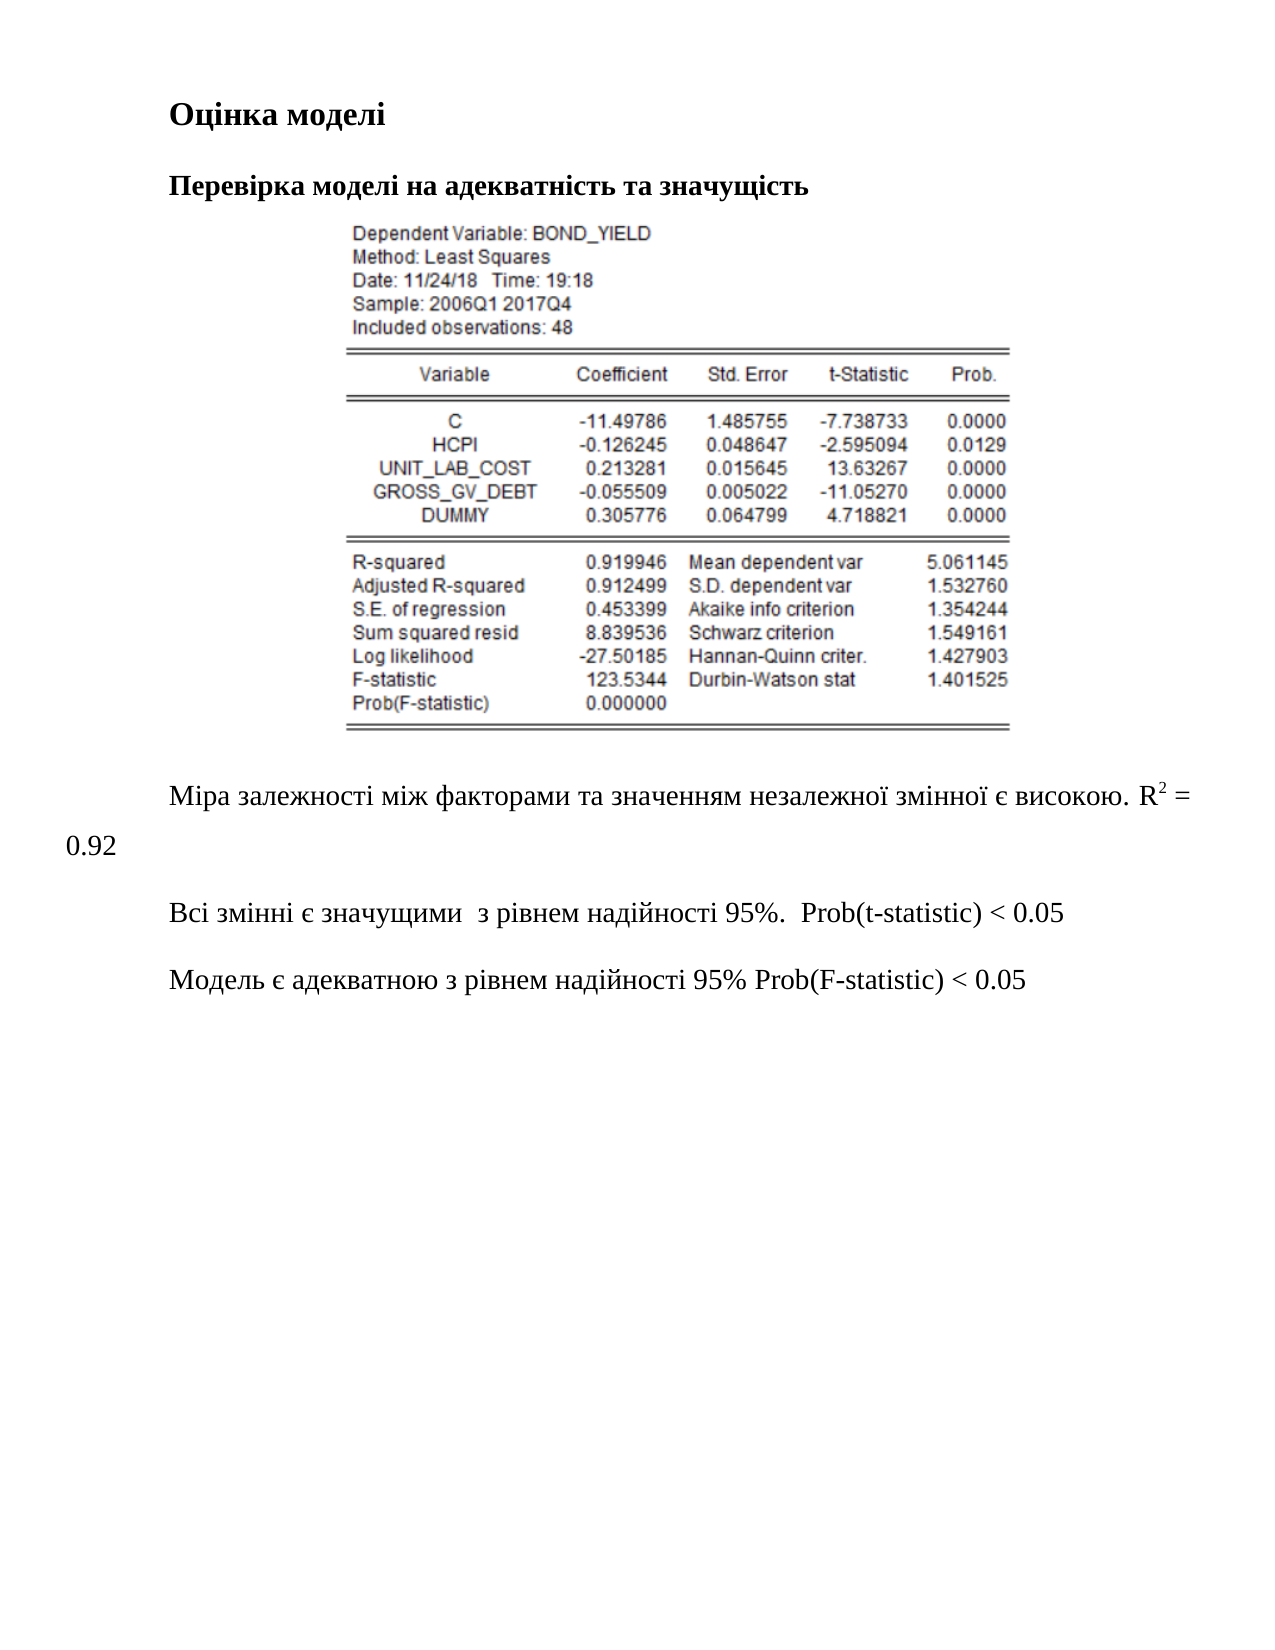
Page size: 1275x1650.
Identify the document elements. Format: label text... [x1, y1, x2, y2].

subtitle Перевірка моделі на адекватність та значущість [66, 168, 1191, 201]
text Модель є адекватною з рівнем надійності 95% Prob(F-statistic) < 0.05 [66, 962, 1191, 995]
subtitle Оцінка моделі [66, 94, 1191, 132]
picture [344, 220, 1016, 747]
text Міра залежності між факторами та значенням незалежної змінної є високою. R2 = 0.92 [66, 778, 1191, 861]
text Всі змінні є значущими з рівнем надійності 95%. Prob(t-statistic) < 0.05 [66, 895, 1191, 928]
